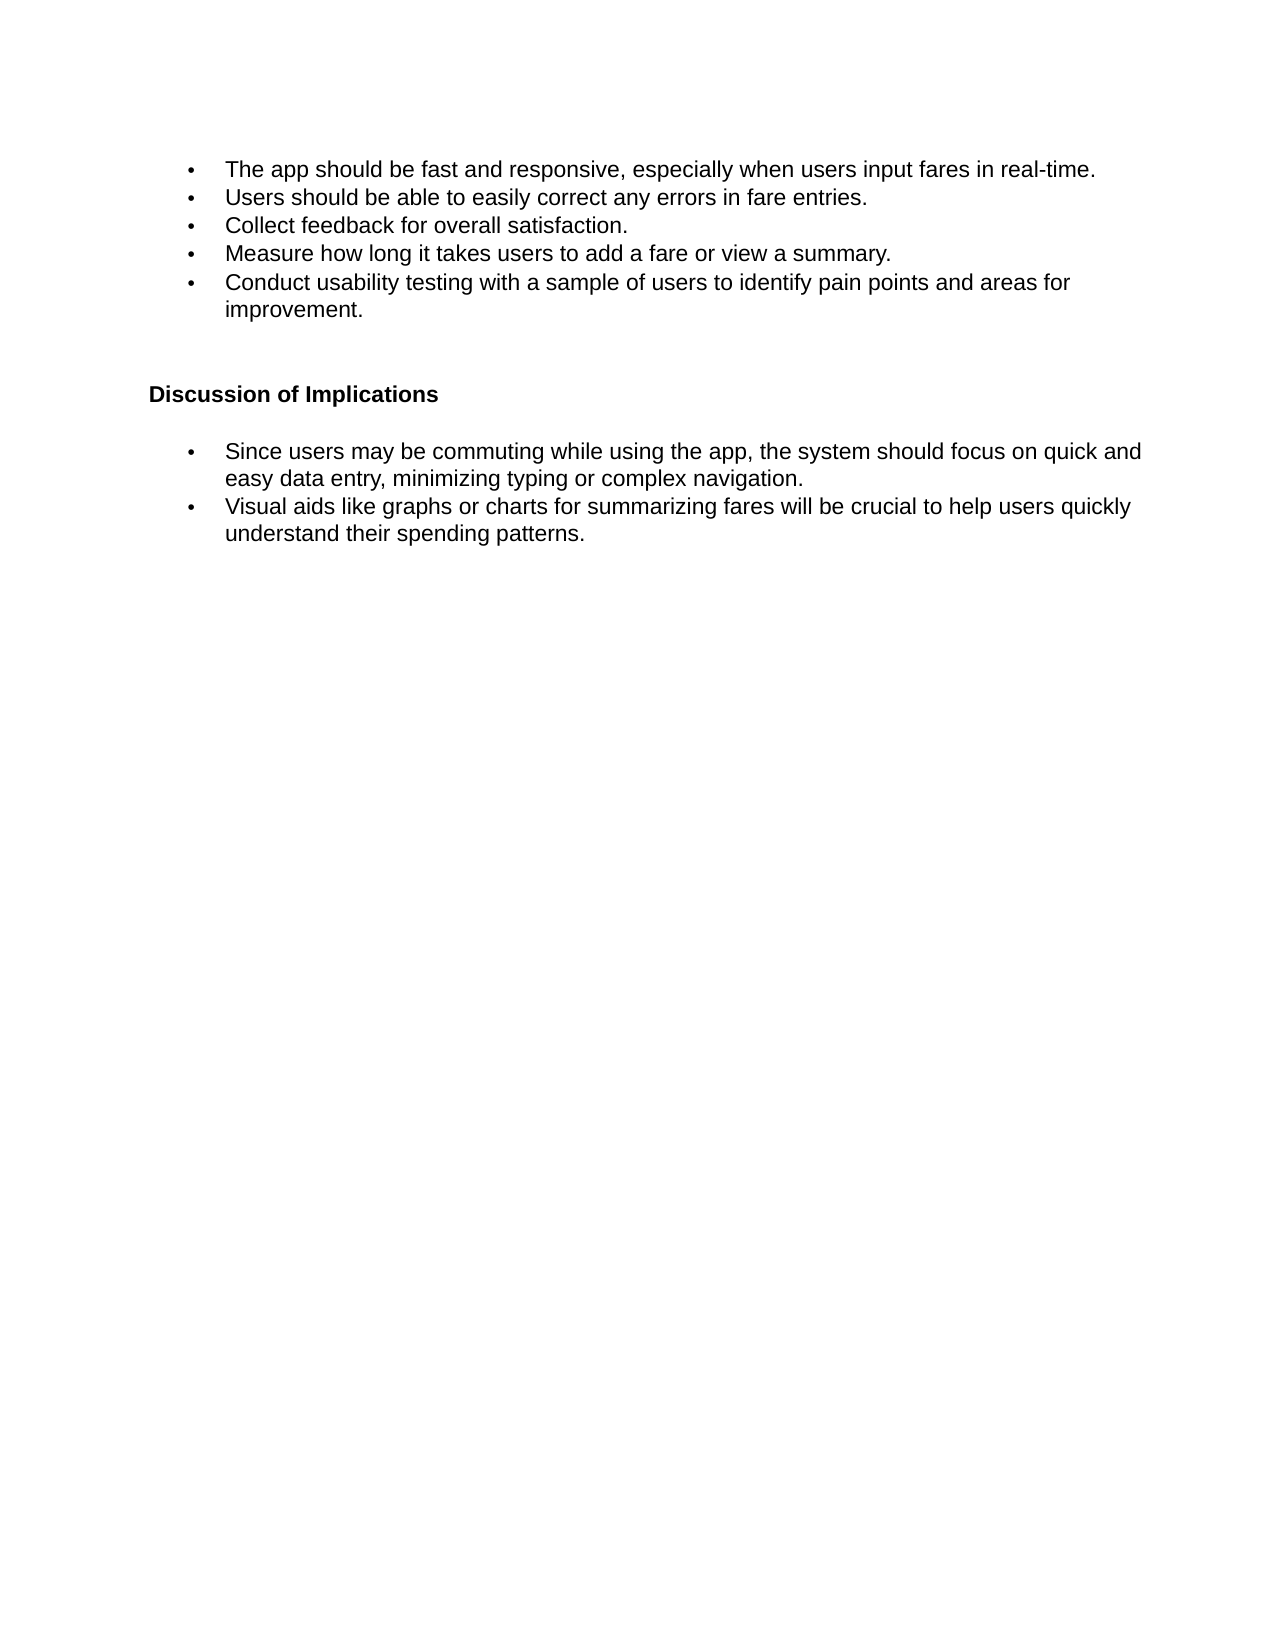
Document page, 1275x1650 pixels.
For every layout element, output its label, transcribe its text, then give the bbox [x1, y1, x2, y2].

list Measure how long it takes users to add a fare or view a summary. [187, 240, 1191, 267]
list Since users may be commuting while using the app, the system should focus on quick and easy data entry, minimizing typing or complex navigation. [187, 438, 1191, 491]
list Conduct usability testing with a sample of users to identify pain points and areas for improvement. [187, 269, 1191, 322]
list Visual aids like graphs or charts for summarizing fares will be crucial to help users quickly understand their spending patterns. [187, 493, 1191, 546]
subtitle Discussion of Implications [148, 381, 1191, 407]
list The app should be fast and responsive, especially when users input fares in real-time. [187, 156, 1191, 182]
list Collect feedback for overall satisfaction. [187, 212, 1191, 238]
list Users should be able to easily correct any errors in fare entries. [187, 184, 1191, 210]
